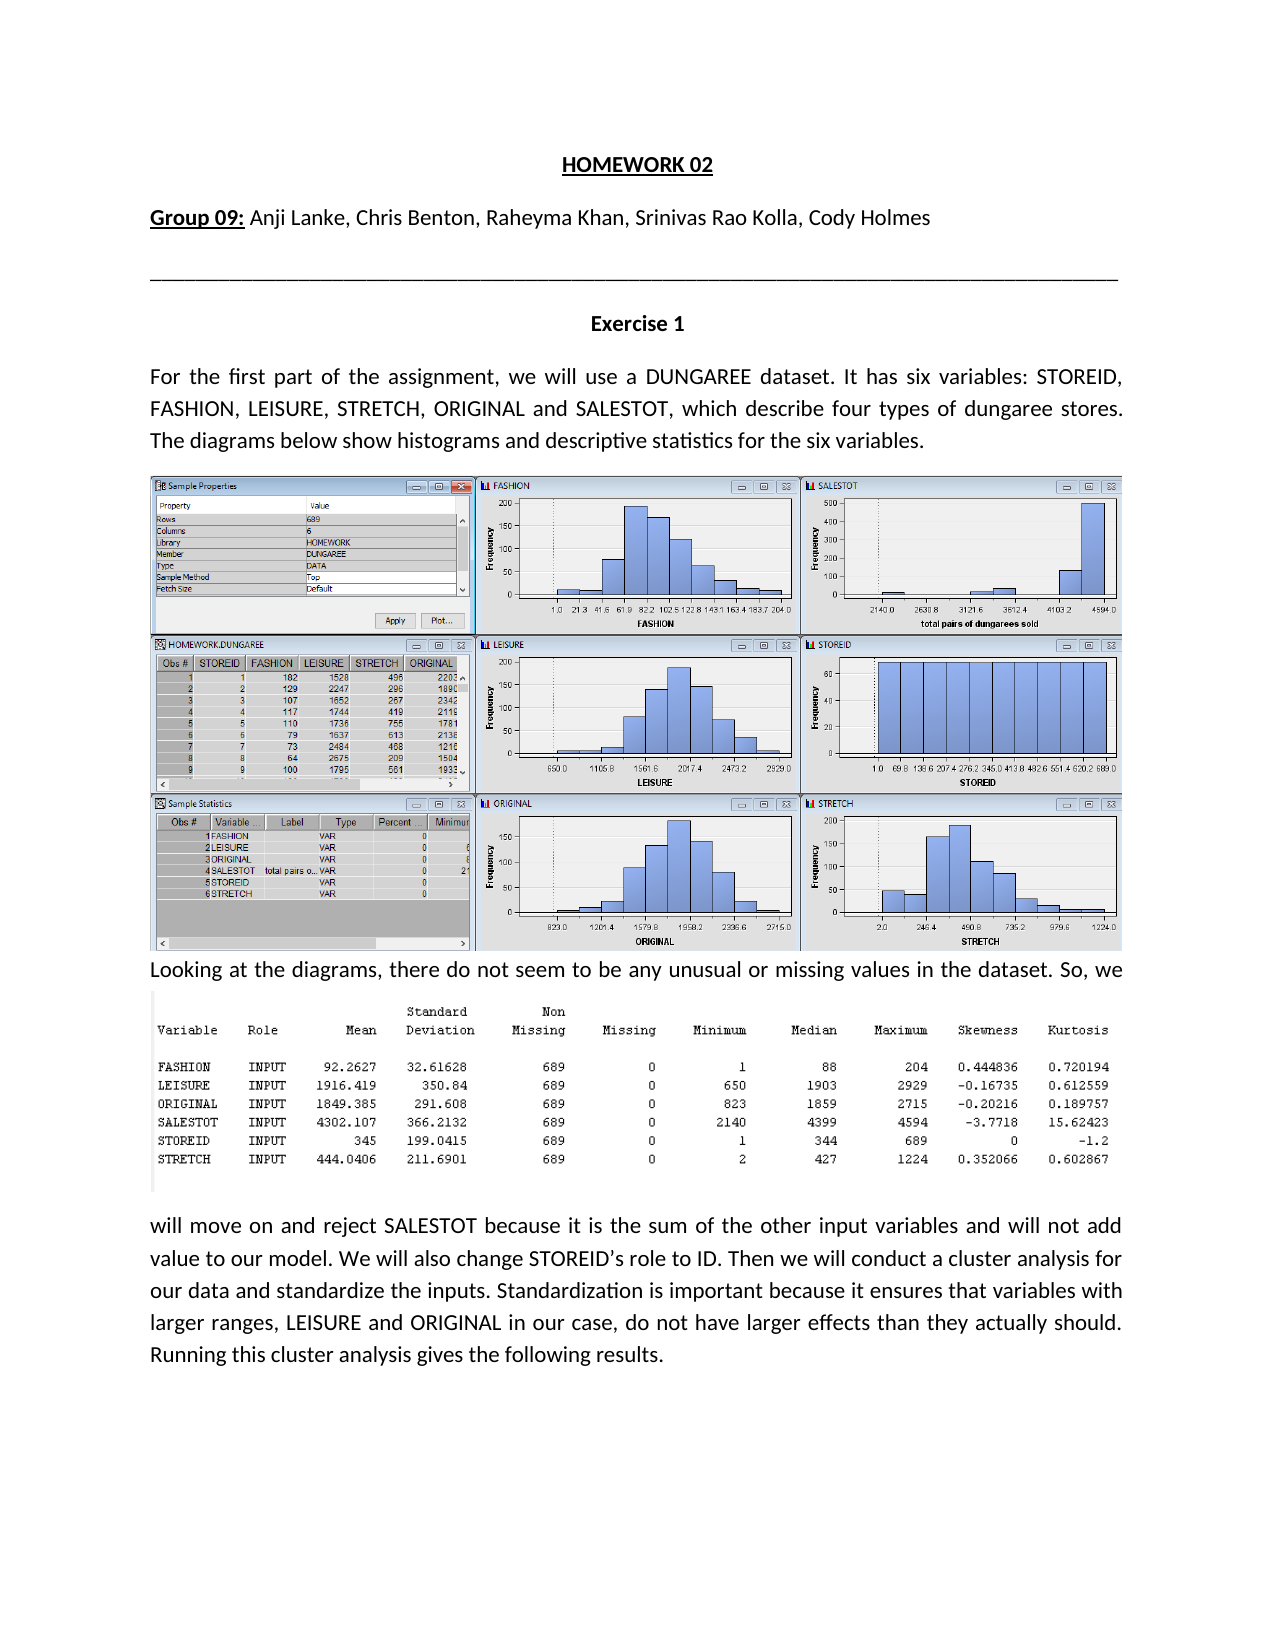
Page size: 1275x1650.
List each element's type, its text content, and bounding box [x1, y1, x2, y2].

picture [150, 991, 1122, 1191]
picture [150, 475, 1122, 951]
text Exercise 1 [150, 309, 1125, 337]
text For the first part of the assignment, we will use a DUNGAREE dataset. It has six variables: STOREID, FASHION, LEISURE, STRETCH, ORIGINAL and SALESTOT, which describe four types of dungaree stores. The diagrams below show histograms and descriptive statistics for the six variables. [150, 362, 1125, 454]
text HOMEWORK 02 [150, 150, 1125, 178]
text Group 09: Anji Lanke, Chris Benton, Raheyma Khan, Srinivas Rao Kolla, Cody Holmes [150, 203, 1125, 231]
text _____________________________________________________________________________________ [150, 256, 1125, 284]
